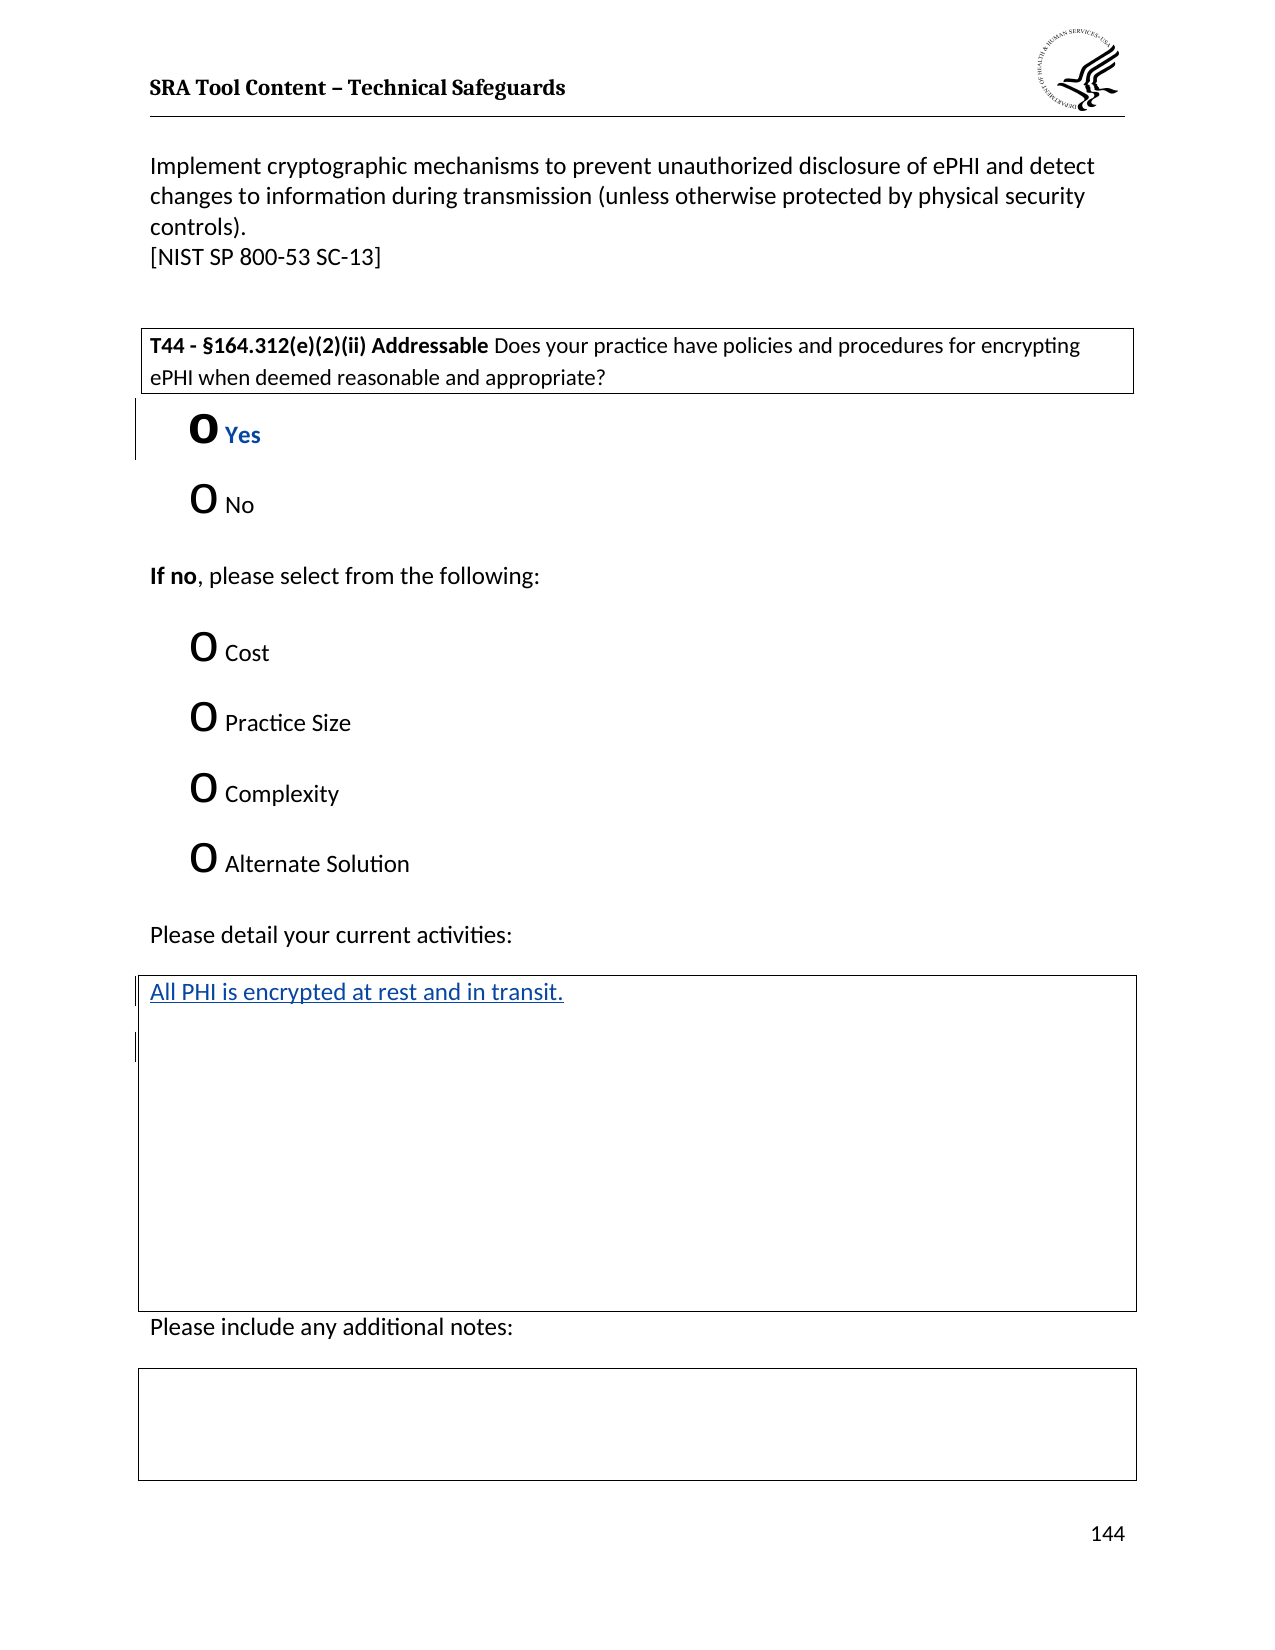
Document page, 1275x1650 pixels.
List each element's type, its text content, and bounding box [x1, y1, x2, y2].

table_header [139, 1369, 1136, 1480]
text [NIST SP 800-53 SC-13] [150, 242, 1125, 272]
text If no, please select from the following: [150, 560, 1125, 591]
subtitle T44 - §164.312(e)(2)(ii) Addressable Does your practice have policies and procedures for encrypting ePHI when deemed reasonable and appropriate? [142, 329, 1133, 393]
list Complexity [187, 757, 1125, 818]
text Please detail your current activities: [150, 919, 1125, 949]
list Cost [187, 616, 1125, 677]
text Implement cryptographic mechanisms to prevent unauthorized disclosure of ePHI and detect changes to information during transmission (unless otherwise protected by physical security controls). [150, 150, 1125, 242]
table_header [139, 976, 1136, 1311]
list Practice Size [187, 686, 1125, 748]
list Yes [187, 398, 1125, 459]
list No [187, 469, 1125, 530]
text Please include any additional notes: [150, 1312, 1125, 1342]
picture [1037, 29, 1119, 111]
list Alternate Solution [187, 827, 1125, 889]
